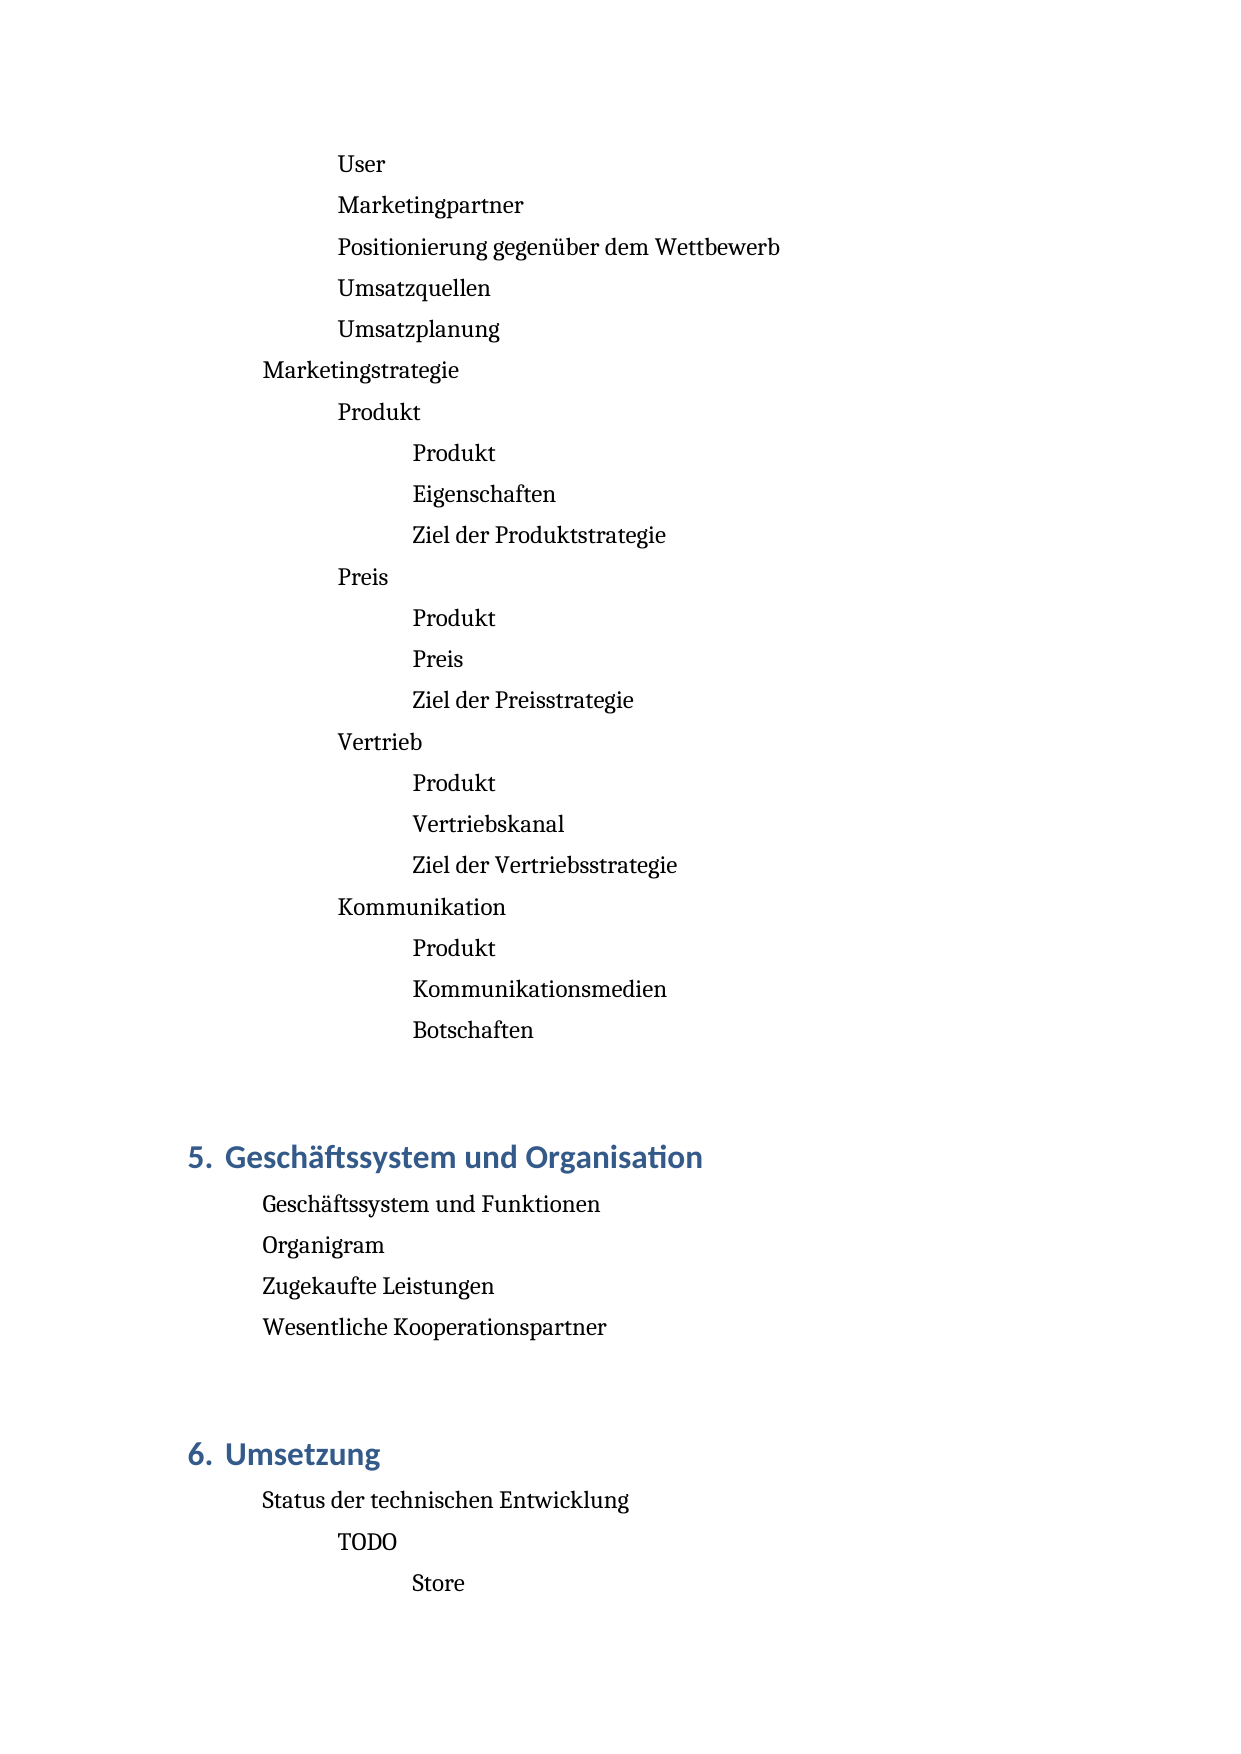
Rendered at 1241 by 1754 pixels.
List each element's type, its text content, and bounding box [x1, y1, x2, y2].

text Produkt [187, 439, 1053, 467]
text Marketingpartner [187, 191, 1053, 220]
text Ziel der Preisstrategie [187, 686, 1053, 715]
text Vertriebskanal [187, 810, 1053, 839]
text Produkt [187, 397, 1053, 426]
text Ziel der Produktstrategie [187, 521, 1053, 550]
text Produkt [187, 934, 1053, 962]
text Produkt [187, 769, 1053, 797]
text Positionierung gegenüber dem Wettbewerb [187, 232, 1053, 261]
text TODO [187, 1528, 1053, 1556]
text Kommunikation [187, 892, 1053, 921]
text Marketingstrategie [187, 356, 1053, 385]
text Produkt [187, 604, 1053, 632]
text Botschaften [187, 1016, 1053, 1045]
subtitle Geschäftssystem und Organisation [187, 1136, 1053, 1177]
text Status der technischen Entwicklung [187, 1486, 1053, 1515]
text Kommunikationsmedien [187, 975, 1053, 1004]
text Zugekaufte Leistungen [187, 1272, 1053, 1301]
text Preis [187, 562, 1053, 591]
text Organigram [187, 1231, 1053, 1259]
text Umsatzplanung [187, 315, 1053, 344]
text Ziel der Vertriebsstrategie [187, 851, 1053, 880]
text Umsatzquellen [187, 274, 1053, 302]
text Wesentliche Kooperationspartner [187, 1313, 1053, 1342]
text Preis [187, 645, 1053, 674]
text Eigenschaften [187, 480, 1053, 509]
subtitle Umsetzung [187, 1433, 1053, 1474]
text Geschäftssystem und Funktionen [187, 1189, 1053, 1218]
text User [187, 150, 1053, 179]
text Store [187, 1569, 1053, 1598]
text Vertrieb [187, 727, 1053, 756]
